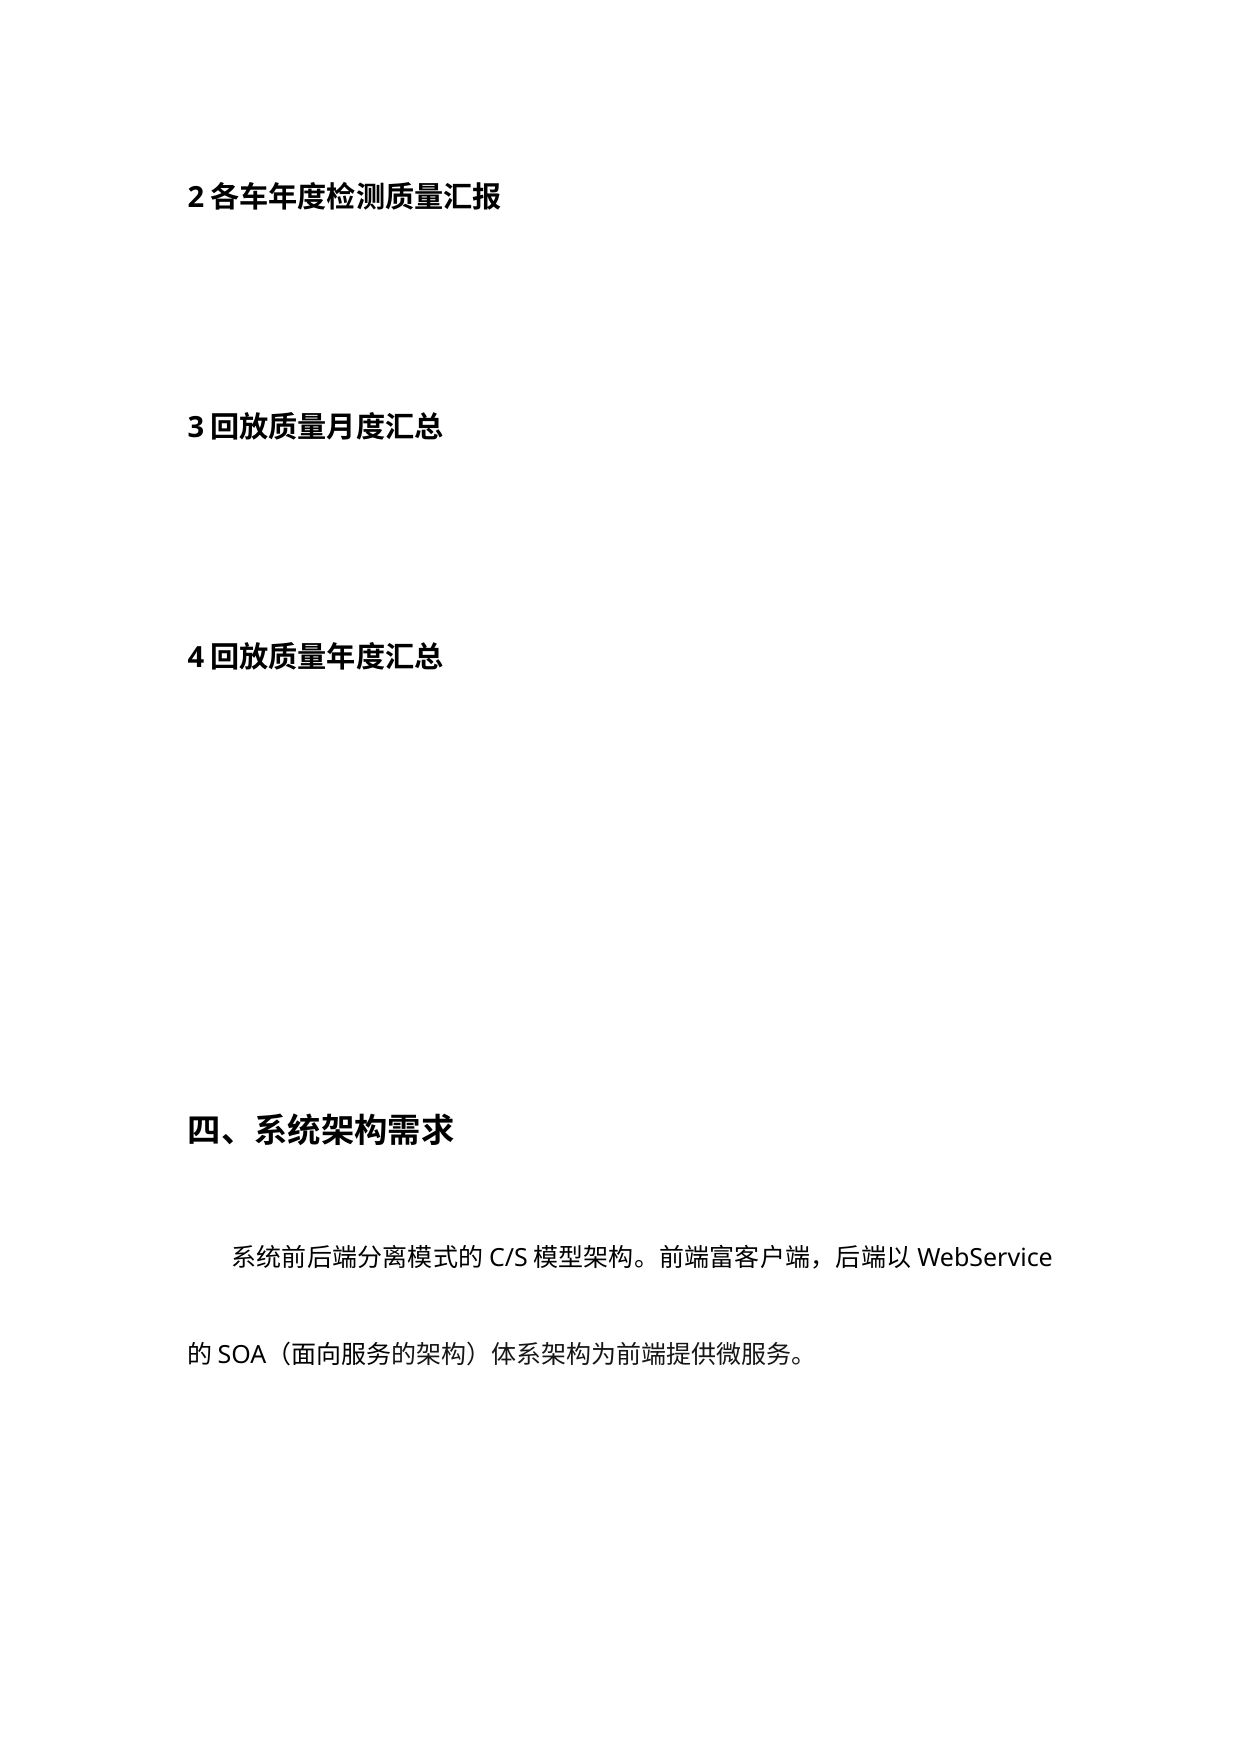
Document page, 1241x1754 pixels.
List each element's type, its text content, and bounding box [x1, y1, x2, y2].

subtitle 四、系统架构需求 [187, 1096, 1053, 1161]
subtitle 2各车年度检测质量汇报 [187, 162, 1053, 227]
subtitle 3回放质量月度汇总 [187, 392, 1053, 457]
text 系统前后端分离模式的C/S模型架构。前端富客户端，后端以WebService的SOA（面向服务的架构）体系架构为前端提供微服务。 [187, 1223, 1053, 1386]
subtitle 4回放质量年度汇总 [187, 622, 1053, 687]
